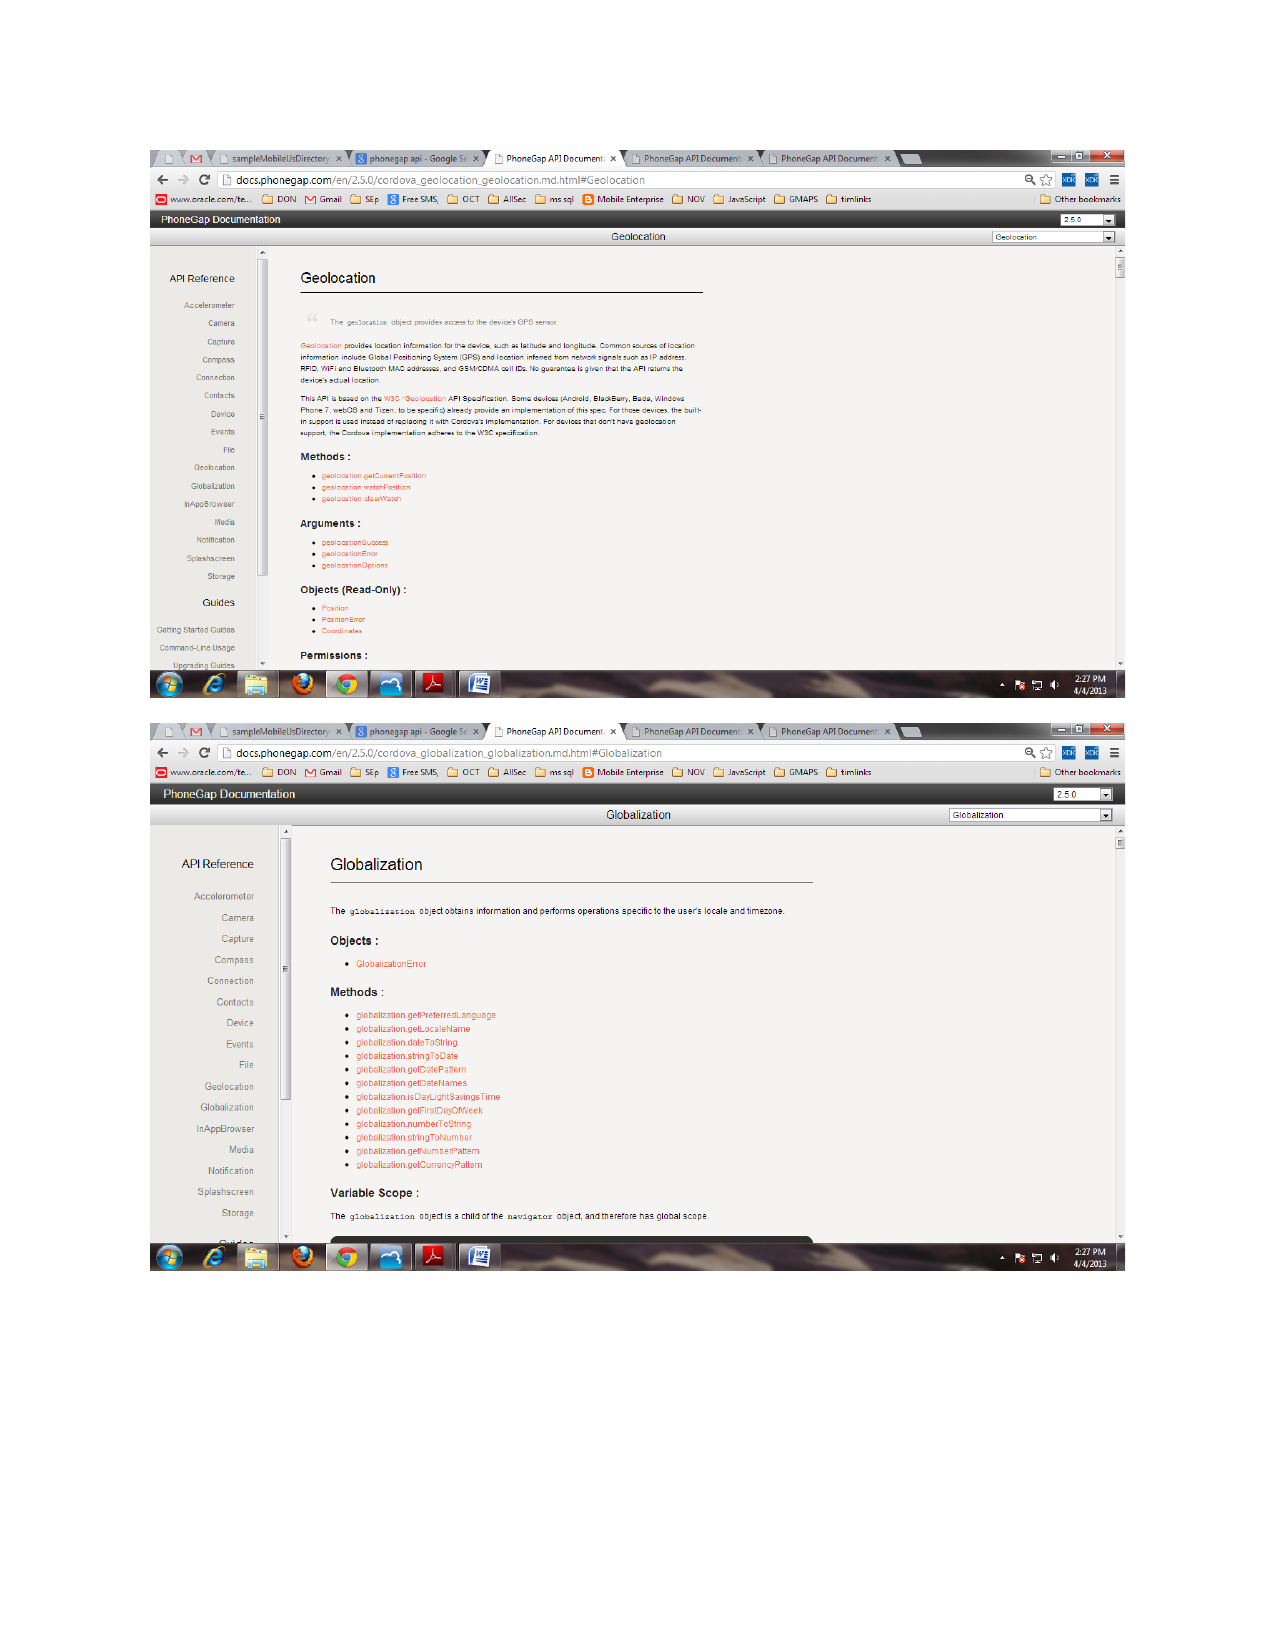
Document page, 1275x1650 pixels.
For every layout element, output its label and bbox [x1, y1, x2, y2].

picture [150, 723, 1125, 1271]
picture [150, 150, 1125, 698]
